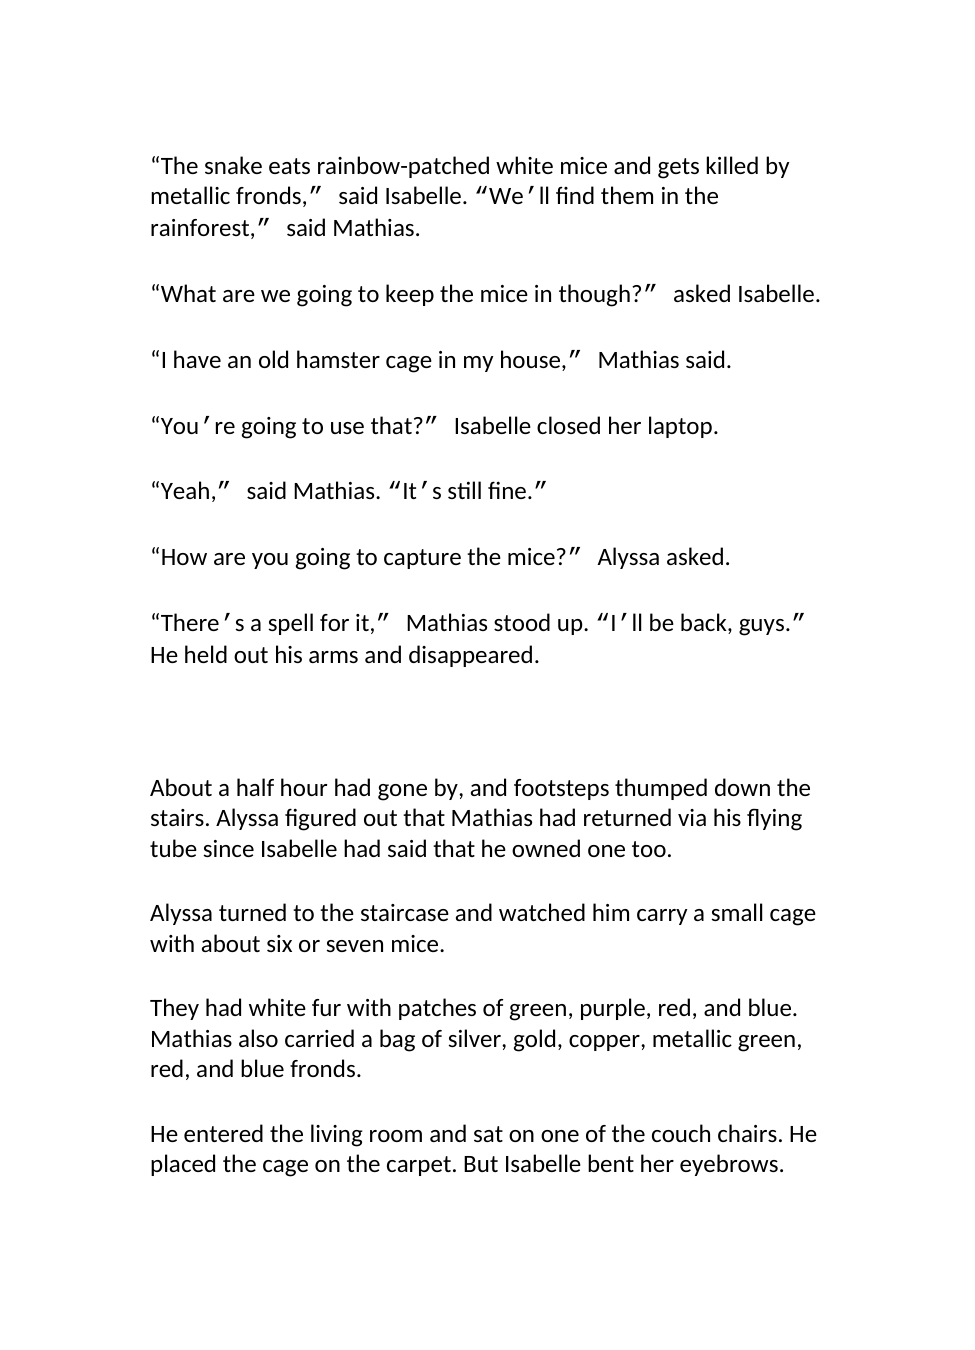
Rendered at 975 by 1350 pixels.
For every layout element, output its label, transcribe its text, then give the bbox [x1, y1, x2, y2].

text They had white fur with patches of green, purple, red, and blue. Mathias also carried a bag of silver, gold, copper, metallic green, red, and blue fronds. [150, 992, 825, 1084]
text “How are you going to capture the mice?” Alyssa asked. [150, 541, 825, 573]
text “What are we going to keep the mice in though?” asked Isabelle. [150, 278, 825, 310]
text “You’re going to use that?” Isabelle closed her laptop. [150, 410, 825, 442]
text “The snake eats rainbow-patched white mice and gets killed by metallic fronds,” said Isabelle. “We’ll find them in the rainforest,” said Mathias. [150, 150, 825, 244]
text “There’s a spell for it,” Mathias stood up. “I’ll be back, guys.” He held out his arms and disappeared. [150, 607, 825, 669]
text “I have an old hamster cage in my house,” Mathias said. [150, 344, 825, 376]
text Alyssa turned to the staircase and watched him carry a small cage with about six or seven mice. [150, 897, 825, 958]
text About a half hour had gone by, and footsteps thumped down the stairs. Alyssa figured out that Mathias had returned via his flying tube since Isabelle had said that he owned one too. [150, 772, 825, 863]
text “Yeah,” said Mathias. “It’s still fine.” [150, 476, 825, 507]
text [150, 1118, 825, 1179]
